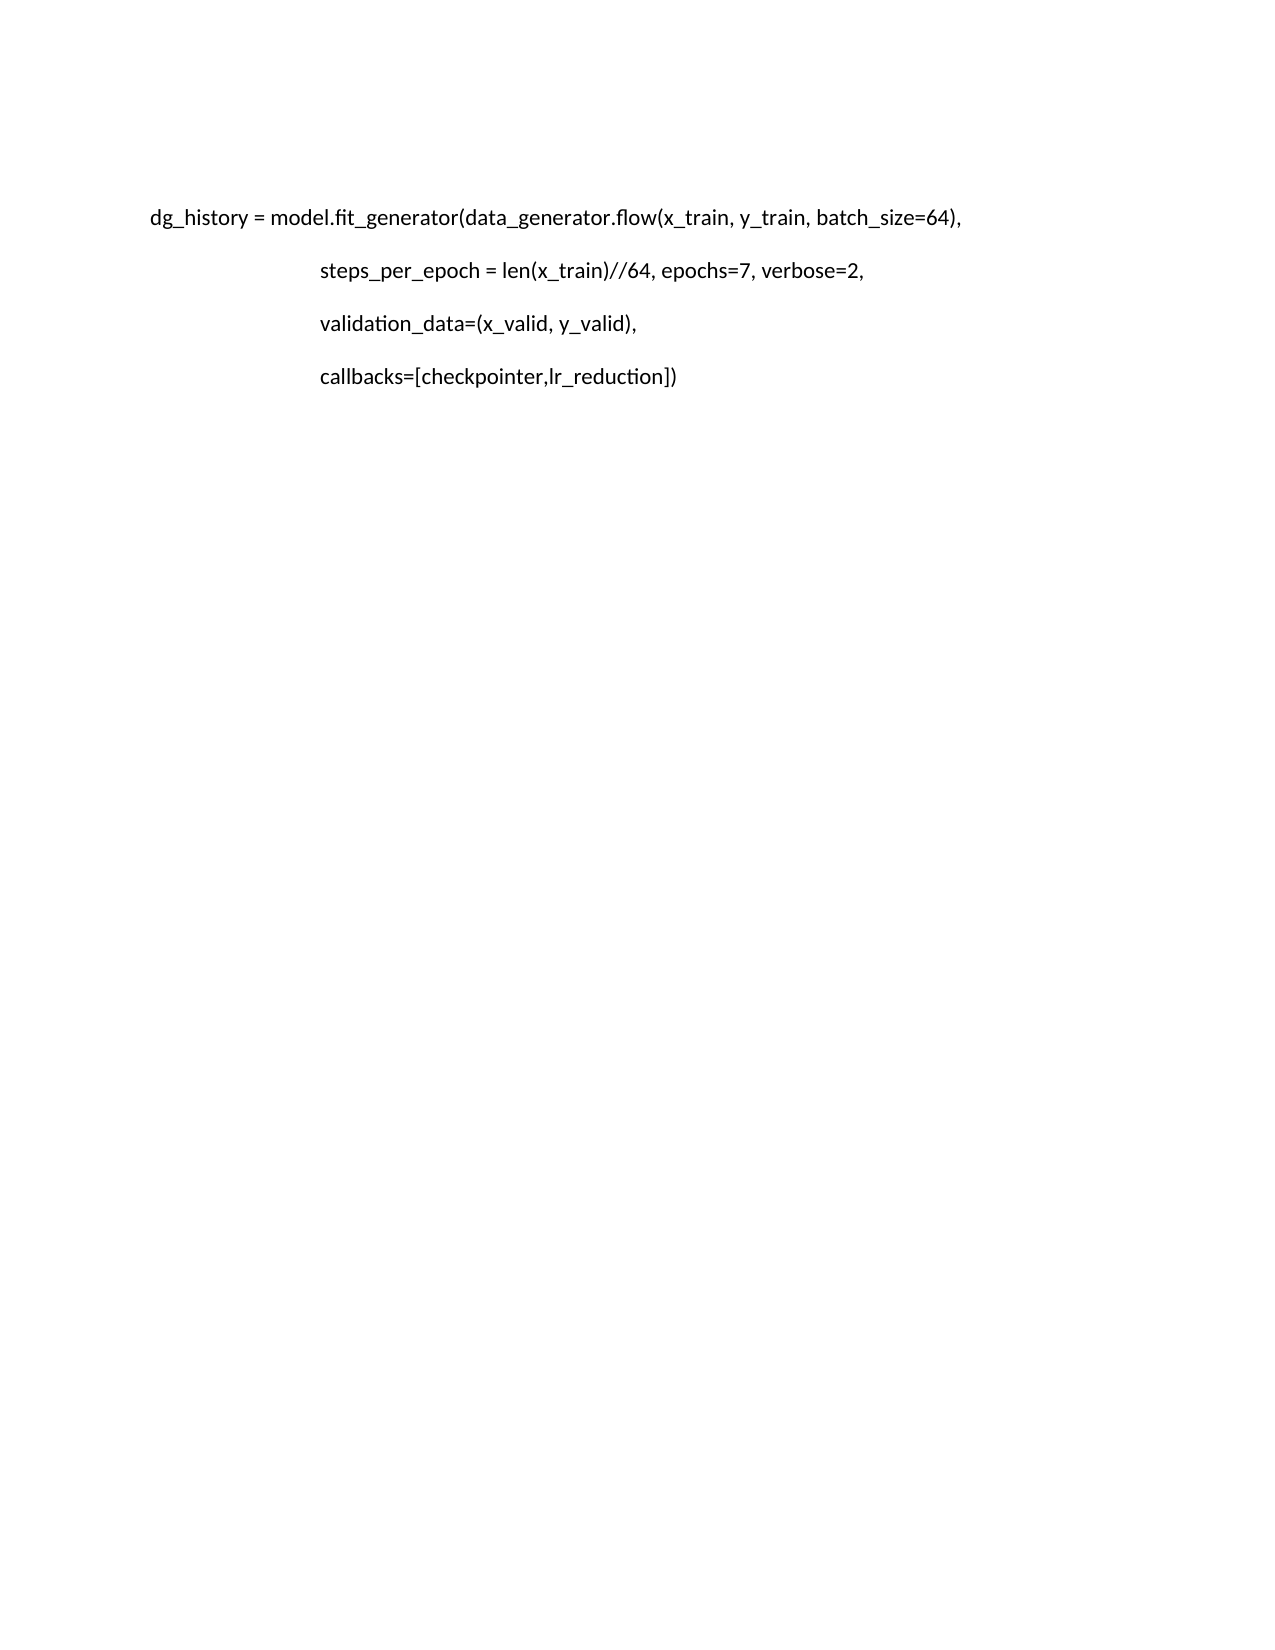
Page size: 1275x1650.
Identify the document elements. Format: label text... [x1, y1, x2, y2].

text callbacks=[checkpointer,lr_reduction]) [150, 362, 1125, 390]
text steps_per_epoch = len(x_train)//64, epochs=7, verbose=2, [150, 256, 1125, 284]
text dg_history = model.fit_generator(data_generator.flow(x_train, y_train, batch_size=64), [150, 203, 1125, 231]
text validation_data=(x_valid, y_valid), [150, 309, 1125, 337]
